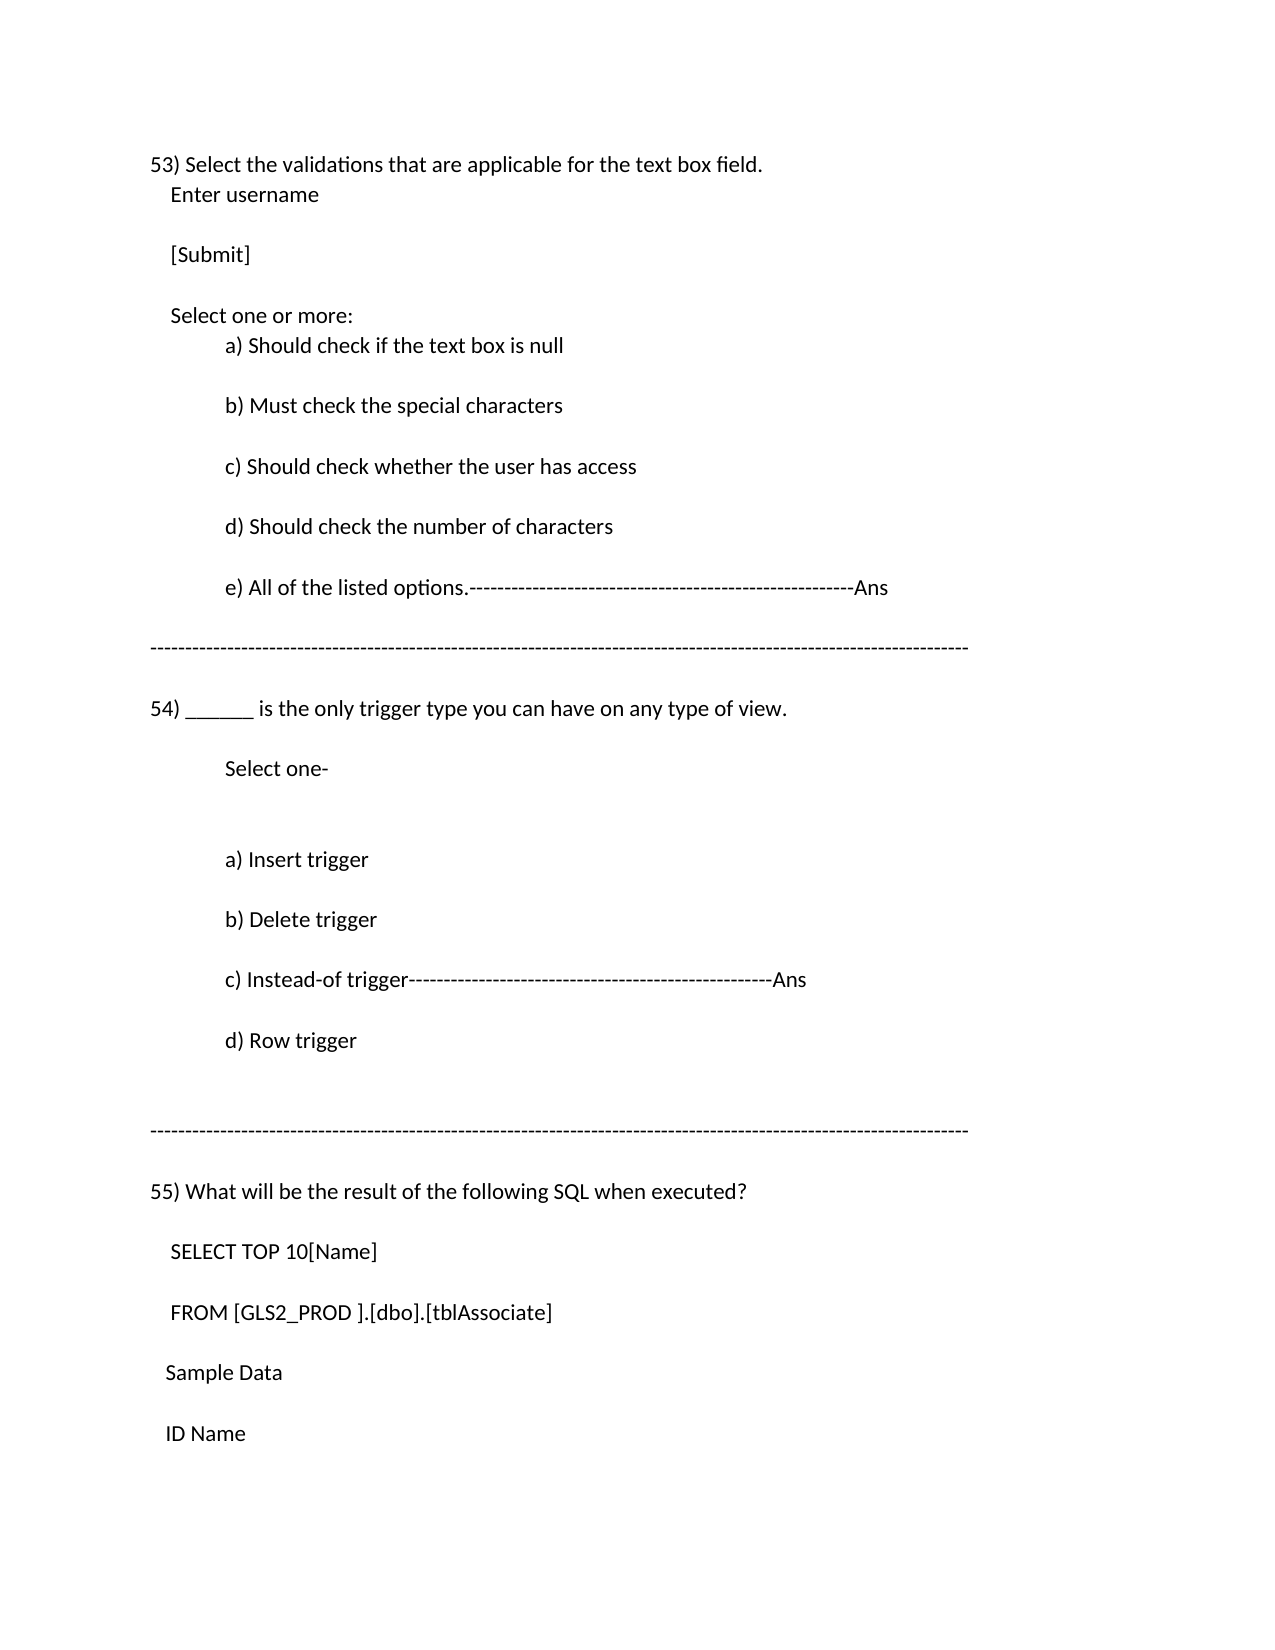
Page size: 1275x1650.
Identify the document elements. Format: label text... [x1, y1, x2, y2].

text 54) ______ is the only trigger type you can have on any type of view. [150, 694, 1125, 722]
text Enter username [150, 180, 1125, 208]
text FROM [GLS2_PROD ].[dbo].[tblAssociate] [150, 1298, 1125, 1326]
text b) Delete trigger [150, 905, 1125, 933]
text d) Should check the number of characters [150, 512, 1125, 541]
text e) All of the listed options.-------------------------------------------------------Ans [150, 573, 1125, 601]
text a) Insert trigger [150, 845, 1125, 873]
text Sample Data [150, 1358, 1125, 1386]
text --------------------------------------------------------------------------------------------------------------------- [150, 633, 1125, 661]
text a) Should check if the text box is null [150, 331, 1125, 359]
text SELECT TOP 10[Name] [150, 1237, 1125, 1266]
text Select one or more: [150, 301, 1125, 329]
text d) Row trigger [150, 1026, 1125, 1054]
text b) Must check the special characters [150, 392, 1125, 420]
text 53) Select the validations that are applicable for the text box field. [150, 150, 1125, 178]
text --------------------------------------------------------------------------------------------------------------------- [150, 1117, 1125, 1145]
text Select one- [150, 754, 1125, 782]
text [Submit] [150, 241, 1125, 269]
text 55) What will be the result of the following SQL when executed? [150, 1177, 1125, 1205]
text c) Instead-of trigger----------------------------------------------------Ans [150, 966, 1125, 994]
text ID Name [150, 1419, 1125, 1447]
text c) Should check whether the user has access [150, 452, 1125, 480]
